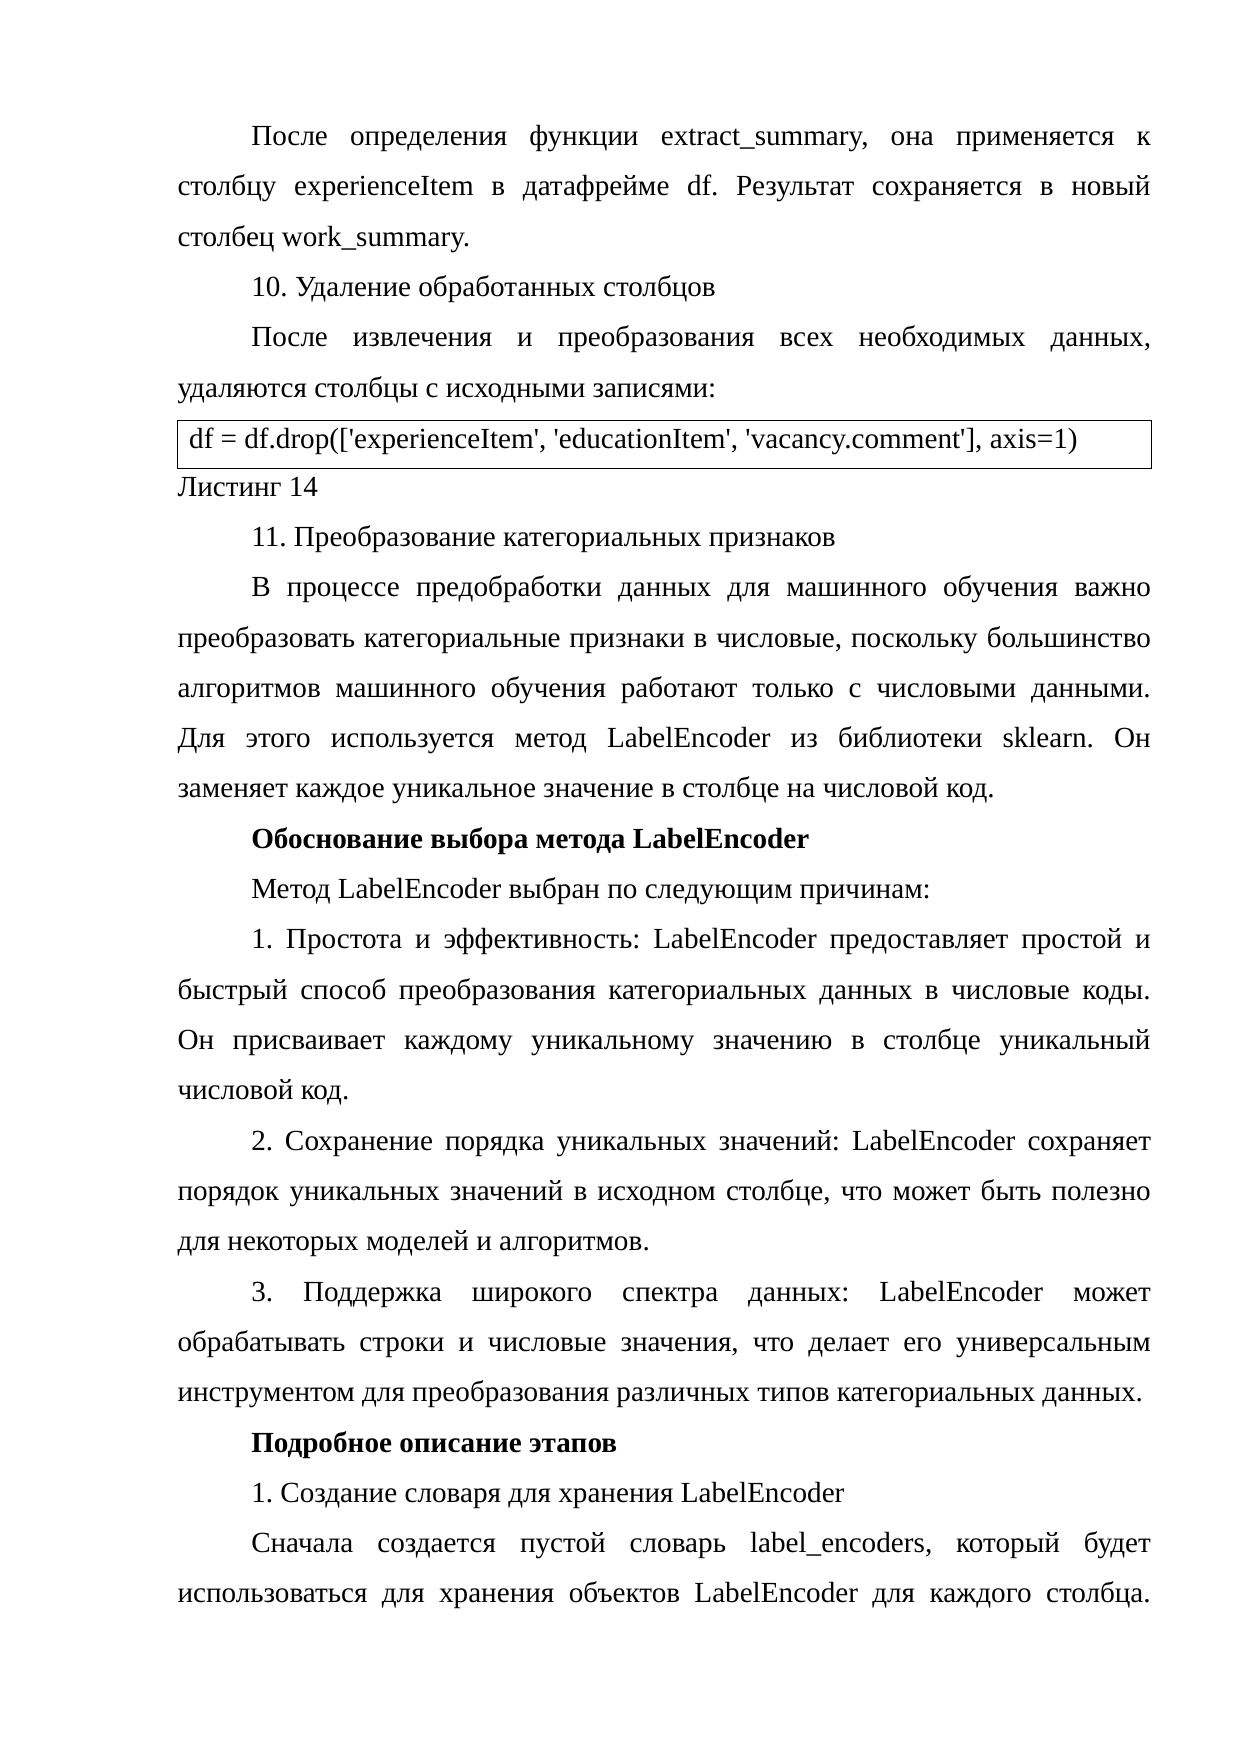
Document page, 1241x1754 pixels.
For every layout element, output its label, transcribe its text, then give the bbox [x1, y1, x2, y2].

text 2. Сохранение порядка уникальных значений: LabelEncoder сохраняет порядок уникальных значений в исходном столбце, что может быть полезно для некоторых моделей и алгоритмов. [177, 1123, 1152, 1257]
text Метод LabelEncoder выбран по следующим причинам: [177, 871, 1152, 905]
text 11. Преобразование категориальных признаков [177, 519, 1152, 553]
text Подробное описание этапов [177, 1425, 1152, 1458]
text В процессе предобработки данных для машинного обучения важно преобразовать категориальные признаки в числовые, поскольку большинство алгоритмов машинного обучения работают только с числовыми данными. Для этого используется метод LabelEncoder из библиотеки sklearn. Он заменяет каждое уникальное значение в столбце на числовой код. [177, 569, 1152, 804]
text 1. Простота и эффективность: LabelEncoder предоставляет простой и быстрый способ преобразования категориальных данных в числовые коды. Он присваивает каждому уникальному значению в столбце уникальный числовой код. [177, 922, 1152, 1106]
text Листинг 14 [177, 469, 1152, 502]
text После определения функции extract_summary, она применяется к столбцу experienceItem в датафрейме df. Результат сохраняется в новый столбец work_summary. [177, 118, 1152, 252]
text 10. Удаление обработанных столбцов [177, 269, 1152, 303]
text Обоснование выбора метода LabelEncoder [177, 821, 1152, 854]
text 3. Поддержка широкого спектра данных: LabelEncoder может обрабатывать строки и числовые значения, что делает его универсальным инструментом для преобразования различных типов категориальных данных. [177, 1274, 1152, 1408]
table_header df = df.drop(['experienceItem', 'educationItem', 'vacancy.comment'], axis=1) [178, 421, 1151, 468]
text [177, 1525, 1152, 1609]
text После извлечения и преобразования всех необходимых данных, удаляются столбцы с исходными записями: [177, 319, 1152, 403]
text 1. Создание словаря для хранения LabelEncoder [177, 1475, 1152, 1508]
